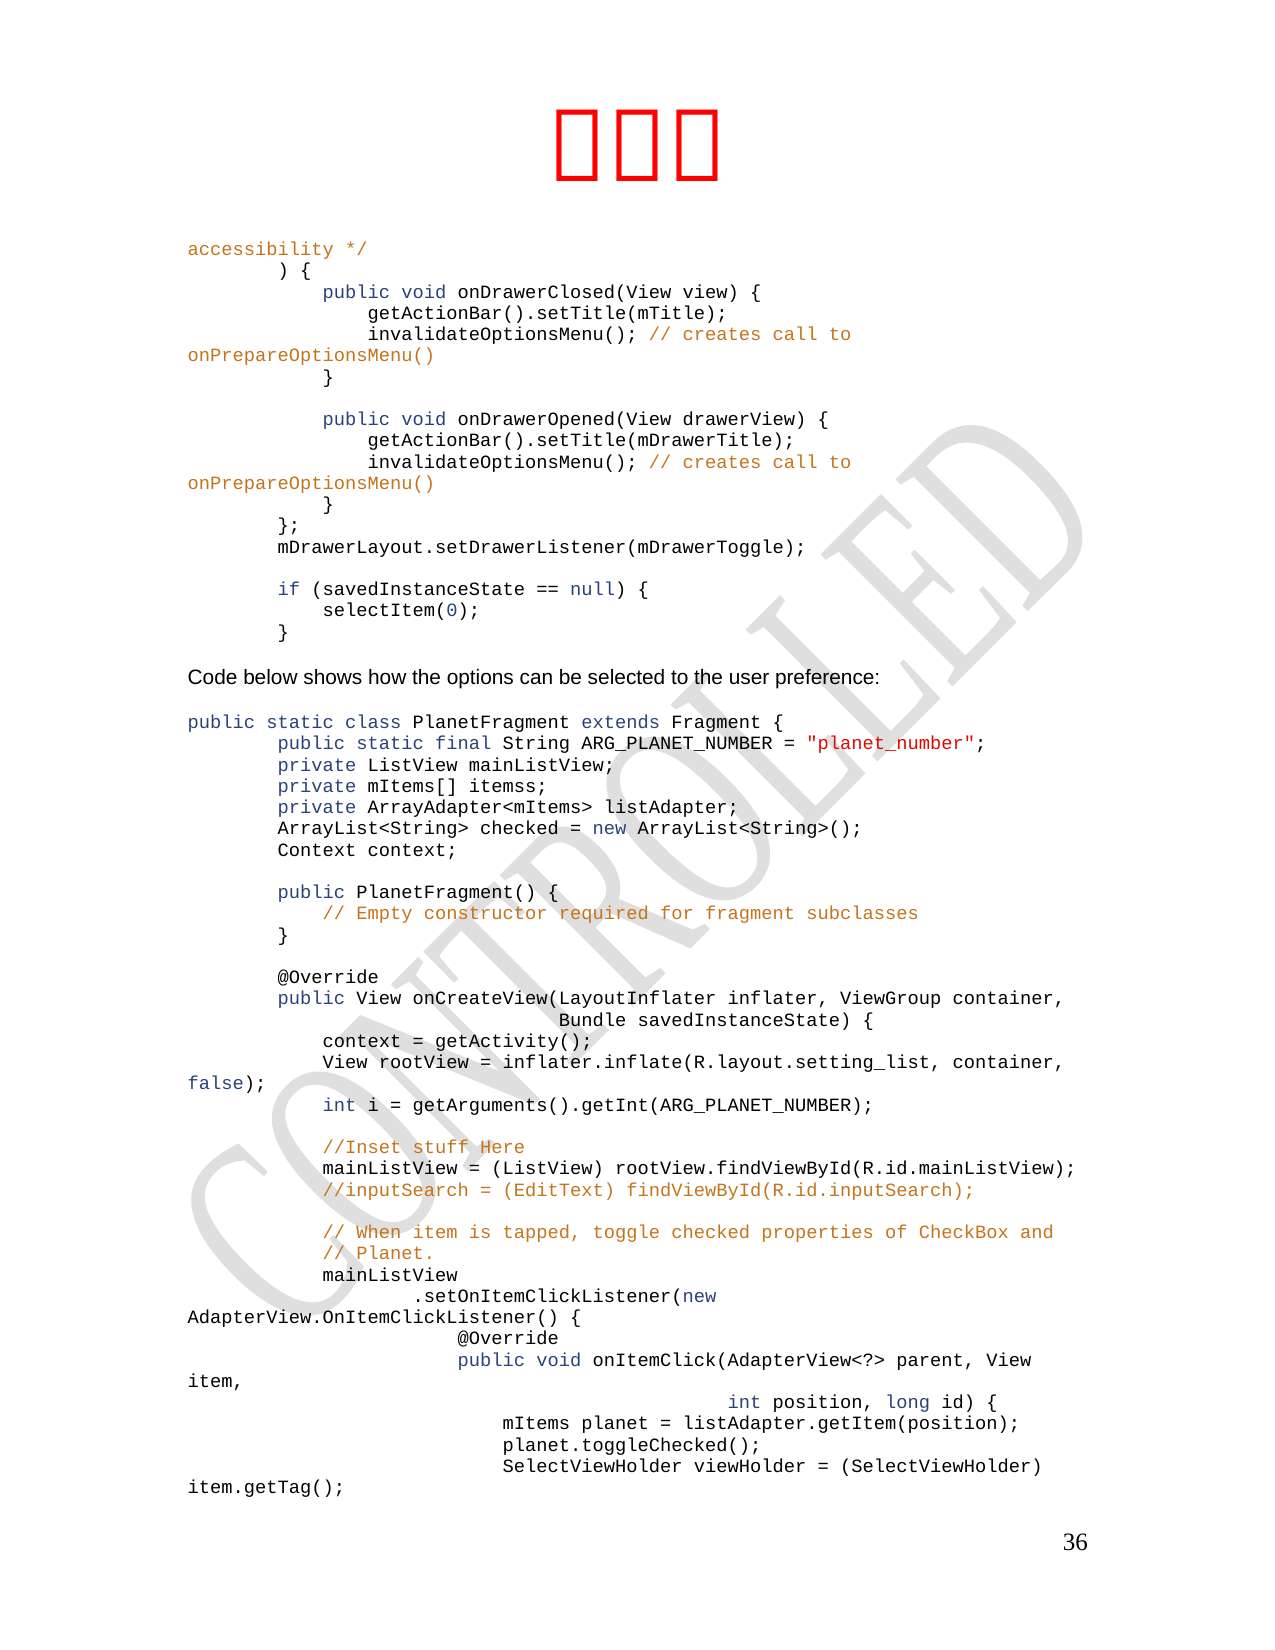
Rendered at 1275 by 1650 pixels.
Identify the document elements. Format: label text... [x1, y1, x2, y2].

text context = getActivity(); [187, 1032, 1087, 1053]
text private ListView mainListView; [187, 755, 1087, 777]
text private mItems[] itemss; [187, 777, 1087, 798]
text public void onDrawerClosed(View view) { [187, 282, 1087, 304]
text // Planet. [187, 1244, 1087, 1265]
text invalidateOptionsMenu(); // creates call to onPrepareOptionsMenu() [187, 325, 1087, 367]
text // When item is tapped, toggle checked properties of CheckBox and [187, 1223, 1087, 1244]
text // Empty constructor required for fragment subclasses [187, 904, 1087, 925]
text View rootView = inflater.inflate(R.layout.setting_list, container, false); [187, 1053, 1087, 1095]
text invalidateOptionsMenu(); // creates call to onPrepareOptionsMenu() [187, 452, 1087, 495]
text getActionBar().setTitle(mDrawerTitle); [187, 431, 1087, 452]
text Bundle savedInstanceState) { [187, 1010, 1087, 1032]
text public void onItemClick(AdapterView<?> parent, View item, [187, 1350, 1087, 1393]
text }; [187, 516, 1087, 537]
text ArrayList<String> checked = new ArrayList<String>(); [187, 819, 1087, 840]
text //inputSearch = (EditText) findViewById(R.id.inputSearch); [187, 1180, 1087, 1202]
text public PlanetFragment() { [187, 883, 1087, 904]
text mItems planet = listAdapter.getItem(position); [187, 1414, 1087, 1435]
text mainListView = (ListView) rootView.findViewById(R.id.mainListView); [187, 1159, 1087, 1180]
text int i = getArguments().getInt(ARG_PLANET_NUMBER); [187, 1095, 1087, 1117]
text planet.toggleChecked(); [187, 1435, 1087, 1457]
text ) { [187, 261, 1087, 282]
text Context context; [187, 840, 1087, 862]
text private ArrayAdapter<mItems> listAdapter; [187, 798, 1087, 819]
text } [187, 367, 1087, 389]
text selectItem(0); [187, 601, 1087, 622]
text Code below shows how the options can be selected to the user preference: [187, 665, 1087, 689]
text } [187, 495, 1087, 516]
text public static final String ARG_PLANET_NUMBER = "planet_number"; [187, 734, 1087, 755]
text public static class PlanetFragment extends Fragment { [187, 713, 1087, 734]
text @Override [187, 1329, 1087, 1350]
text mDrawerLayout.setDrawerListener(mDrawerToggle); [187, 537, 1087, 559]
text } [187, 925, 1087, 947]
text public void onDrawerOpened(View drawerView) { [187, 410, 1087, 431]
text @Override [187, 968, 1087, 989]
text int position, long id) { [187, 1393, 1087, 1414]
text if (savedInstanceState == null) { [187, 580, 1087, 601]
text mainListView [187, 1265, 1087, 1287]
text getActionBar().setTitle(mTitle); [187, 304, 1087, 325]
text public View onCreateView(LayoutInflater inflater, ViewGroup container, [187, 989, 1087, 1010]
text .setOnItemClickListener(new AdapterView.OnItemClickListener() { [187, 1287, 1087, 1329]
text } [187, 622, 1087, 644]
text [187, 240, 1087, 261]
text SelectViewHolder viewHolder = (SelectViewHolder) item.getTag(); [187, 1457, 1087, 1499]
text //Inset stuff Here [187, 1138, 1087, 1159]
